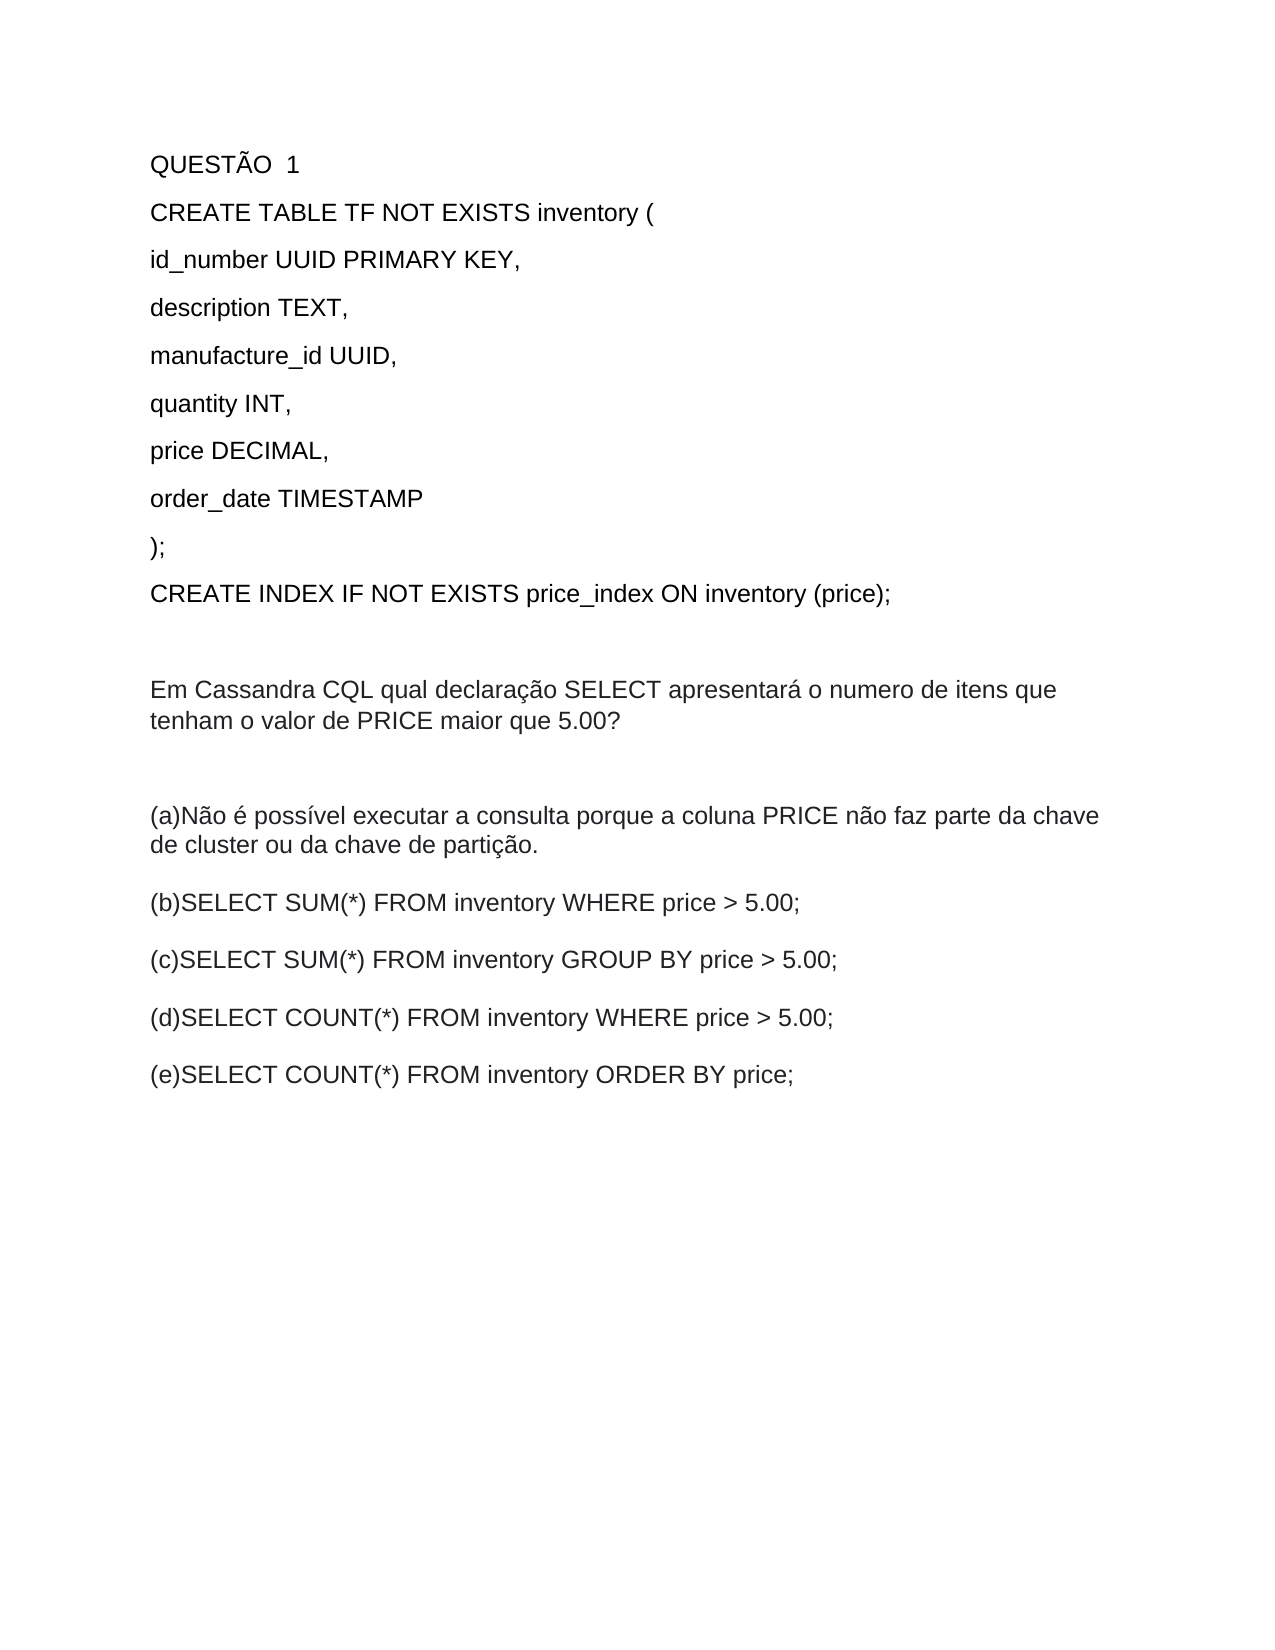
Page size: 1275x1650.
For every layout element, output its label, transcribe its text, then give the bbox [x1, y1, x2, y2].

text QUESTÃO 1 [150, 150, 1125, 179]
text (c)SELECT SUM(*) FROM inventory GROUP BY price > 5.00; [150, 945, 1125, 974]
text CREATE INDEX IF NOT EXISTS price_index ON inventory (price); [150, 579, 1125, 608]
text description TEXT, [150, 293, 1125, 322]
text price DECIMAL, [150, 436, 1125, 465]
text order_date TIMESTAMP [150, 484, 1125, 513]
text (b)SELECT SUM(*) FROM inventory WHERE price > 5.00; [150, 887, 1125, 916]
text id_number UUID PRIMARY KEY, [150, 245, 1125, 274]
text (d)SELECT COUNT(*) FROM inventory WHERE price > 5.00; [150, 1002, 1125, 1031]
text (a)Não é possível executar a consulta porque a coluna PRICE não faz parte da chave de cluster ou da chave de partição. [150, 801, 1125, 859]
text ); [150, 532, 1125, 560]
text (e)SELECT COUNT(*) FROM inventory ORDER BY price; [150, 1060, 1125, 1089]
text Em Cassandra CQL qual declaração SELECT apresentará o numero de itens que tenham o valor de PRICE maior que 5.00? [150, 675, 1125, 734]
text CREATE TABLE TF NOT EXISTS inventory ( [150, 198, 1125, 226]
text manufacture_id UUID, [150, 341, 1125, 369]
text quantity INT, [150, 388, 1125, 417]
